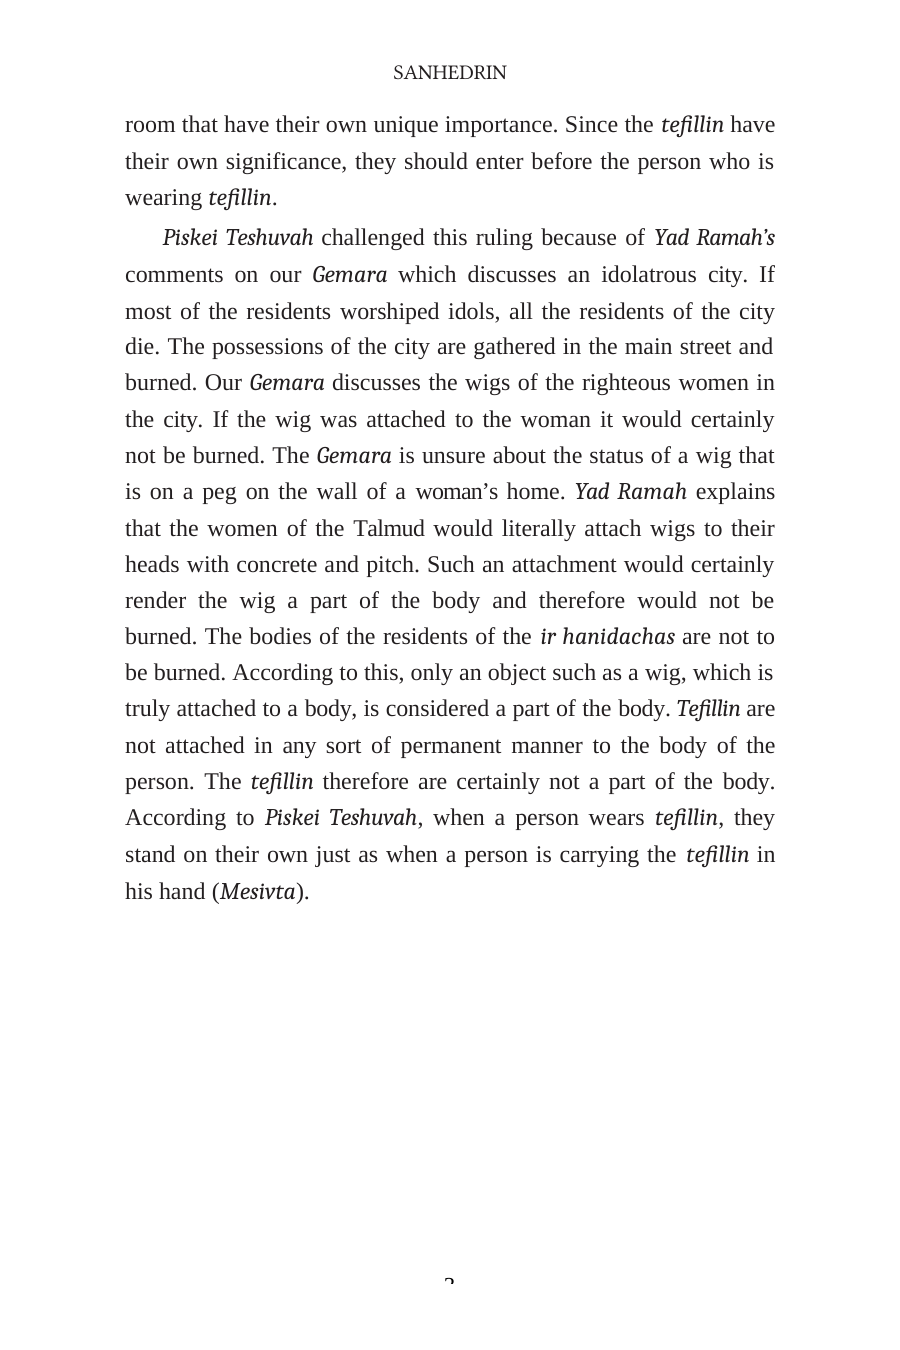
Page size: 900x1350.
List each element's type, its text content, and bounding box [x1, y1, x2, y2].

text Piskei Teshuvah challenged this ruling because of Yad Ramah’s comments on our Gemara which discusses an idolatrous city. If most of the residents worshiped idols, all the residents of the city die. The possessions of the city are gathered in the main street and burned. Our Gemara discusses the wigs of the righteous women in the city. If the wig was attached to the woman it would certainly not be burned. The Gemara is unsure about the status of a wig that is on a peg on the wall of a woman’s home. Yad Ramah explains that the women of the Talmud would literally attach wigs to their heads with concrete and pitch. Such an attachment would certainly render the wig a part of the body and therefore would not be burned. The bodies of the residents of the ir hanidachas are not to be burned. According to this, only an object such as a wig, which is truly attached to a body, is considered a part of the body. Tefillin are not attached in any sort of permanent manner to the body of the person. The tefillin therefore are certainly not a part of the body. According to Piskei Teshuvah, when a person wears tefillin, they stand on their own just as when a person is carrying the tefillin in his hand (Mesivta). [125, 223, 775, 905]
text room that have their own unique importance. Since the tefillin have their own significance, they should enter before the person who is wearing tefillin. [125, 111, 775, 211]
text SANHEDRIN [163, 61, 737, 84]
